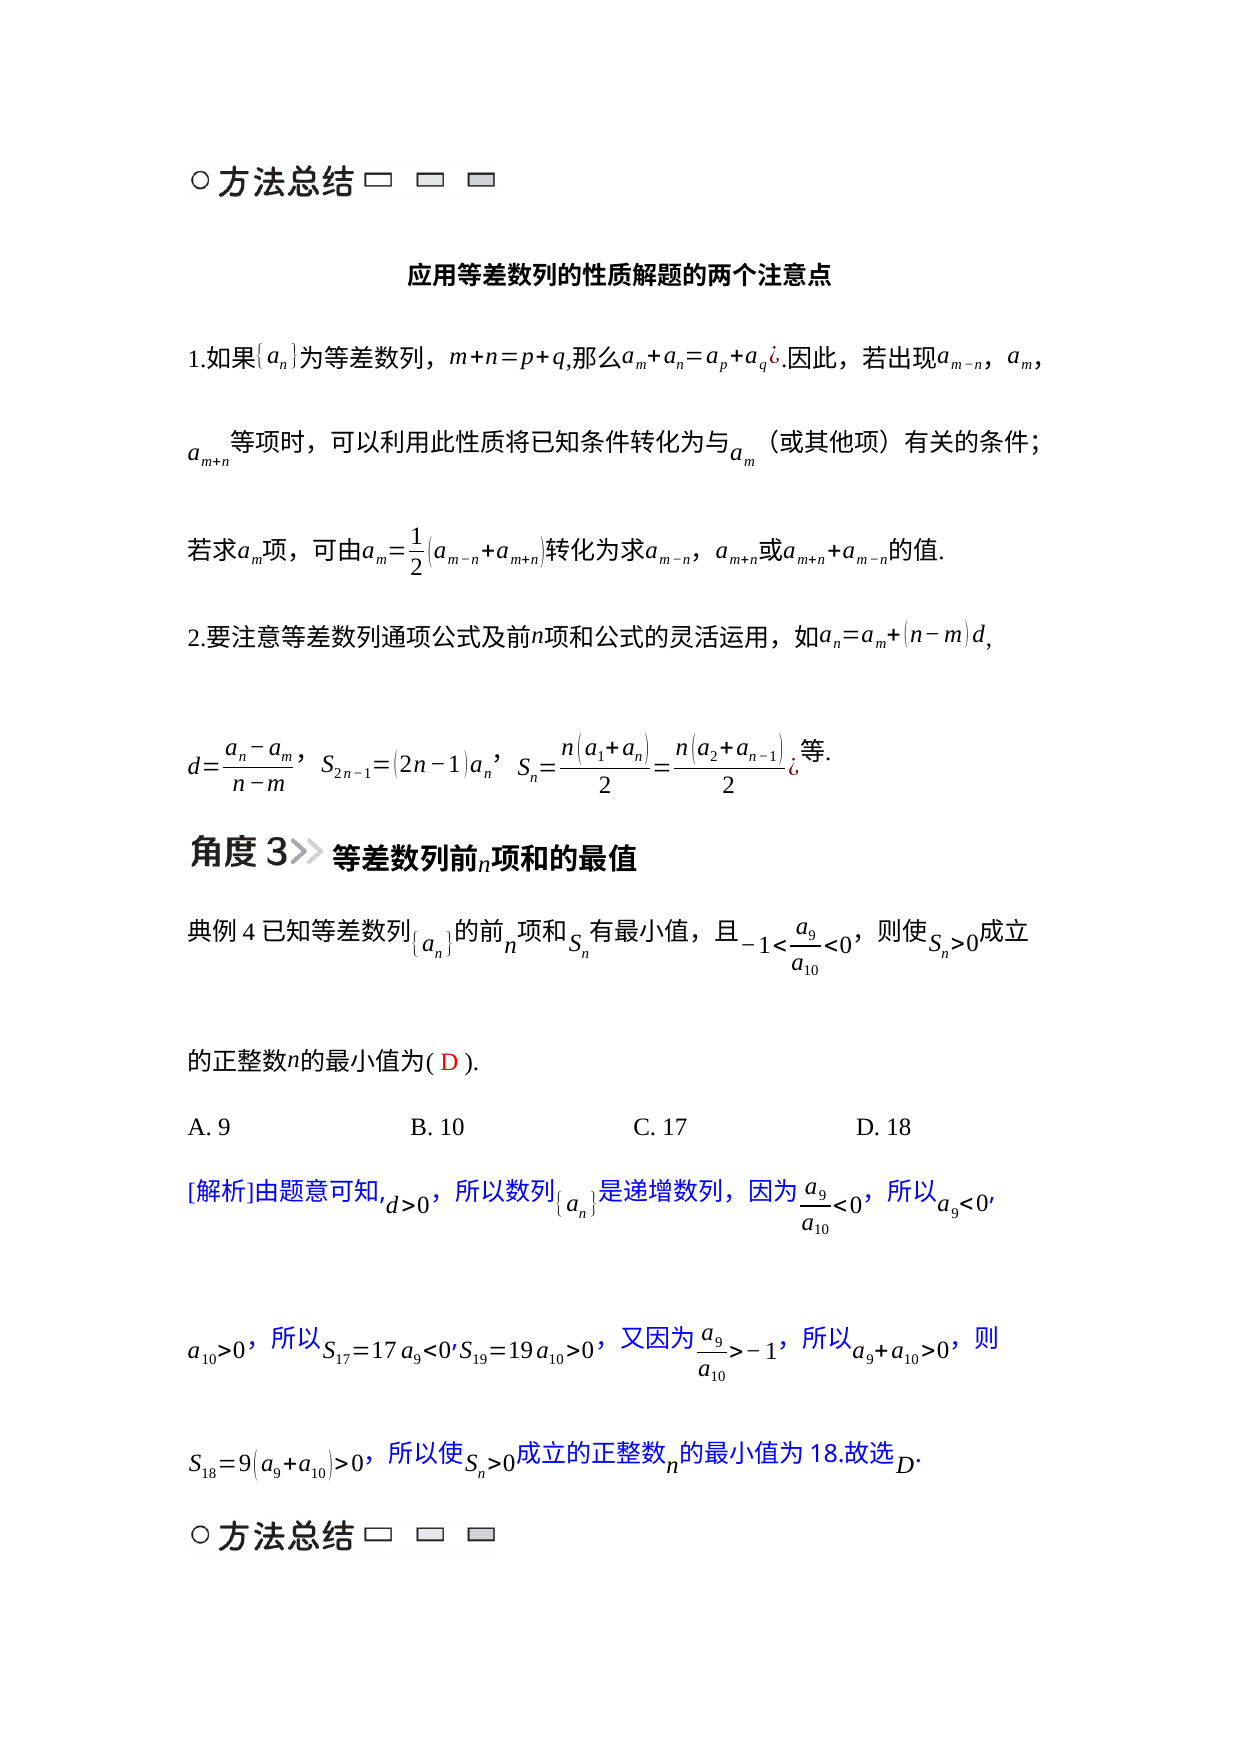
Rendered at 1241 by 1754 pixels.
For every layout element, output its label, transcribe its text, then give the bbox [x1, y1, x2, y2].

picture [187, 162, 498, 200]
subtitle 等差数列前项和的最值角度3 [187, 832, 1053, 897]
picture [187, 832, 325, 870]
text 1.如果为等差数列，,那么.因此，若出现，，等项时，可以利用此性质将已知条件转化为与（或其他项）有关的条件；若求项，可由转化为求，或的值. [187, 324, 1053, 584]
text 应用等差数列的性质解题的两个注意点 [187, 241, 1053, 306]
text A. 9 B. 10 C. 17 D. 18 [187, 1110, 1053, 1143]
text 2.要注意等差数列通项公式及前项和公式的灵活运用，如,，，等. [187, 603, 1053, 814]
picture [187, 1516, 498, 1554]
text 典例4 已知等差数列的前项和有最小值，且，则使成立的正整数的最小值为( D ). [187, 897, 1053, 1092]
text [解析]由题意可知,，所以数列是递增数列，因为，所以,，所以,，又因为，所以，则，所以使成立的正整数的最小值为18.故选. [187, 1157, 1053, 1498]
